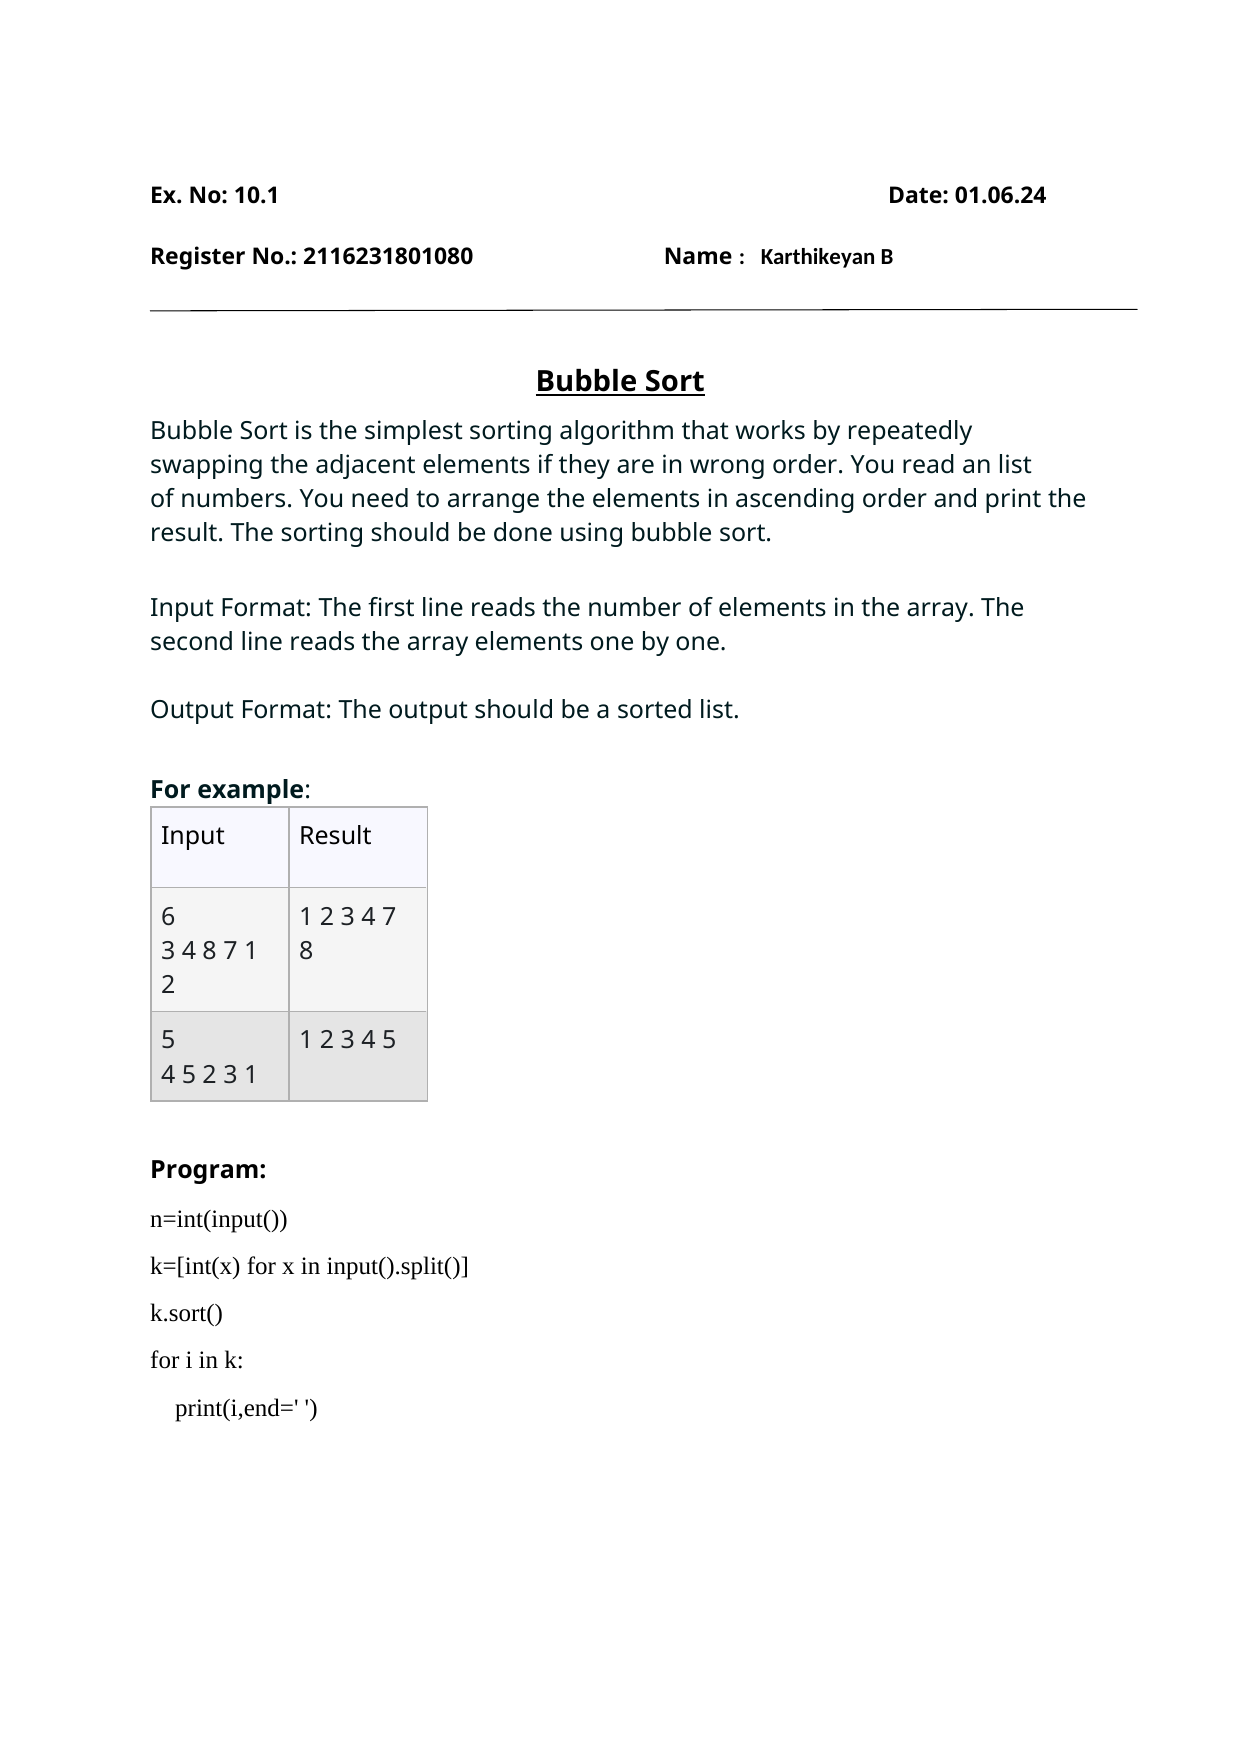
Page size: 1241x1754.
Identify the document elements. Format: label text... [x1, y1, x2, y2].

text k.sort() [150, 1298, 1090, 1327]
text for i in k: [150, 1346, 1090, 1374]
text k=[int(x) for x in input().split()] [150, 1251, 1090, 1280]
text Bubble Sort [150, 360, 1090, 400]
table_cell 6 3 4 8 7 1 2 [152, 888, 288, 1011]
text n=int(input()) [150, 1204, 1090, 1233]
text Program: [150, 1152, 1090, 1186]
text Ex. No: 10.1 Date: 01.06.24 [150, 179, 1090, 210]
text Bubble Sort is the simplest sorting algorithm that works by repeatedly swapping the adjacent elements if they are in wrong order. You read an list of numbers. You need to arrange the elements in ascending order and print the result. The sorting should be done using bubble sort. [150, 413, 1090, 577]
text For example: [150, 738, 1090, 806]
table_cell 1 2 3 4 7 8 [290, 887, 427, 1011]
text print(i,end=' ') [150, 1393, 1090, 1421]
table_cell 5 4 5 2 3 1 [152, 1012, 288, 1100]
text Register No.: 2116231801080 Name : Karthikeyan B [150, 239, 1090, 271]
text Input Format: The first line reads the number of elements in the array. The second line reads the array elements one by one. Output Format: The output should be a sorted list. [150, 589, 1090, 726]
table_header Input [152, 808, 288, 887]
table_header Result [290, 808, 427, 887]
table_cell 1 2 3 4 5 [290, 1011, 427, 1100]
